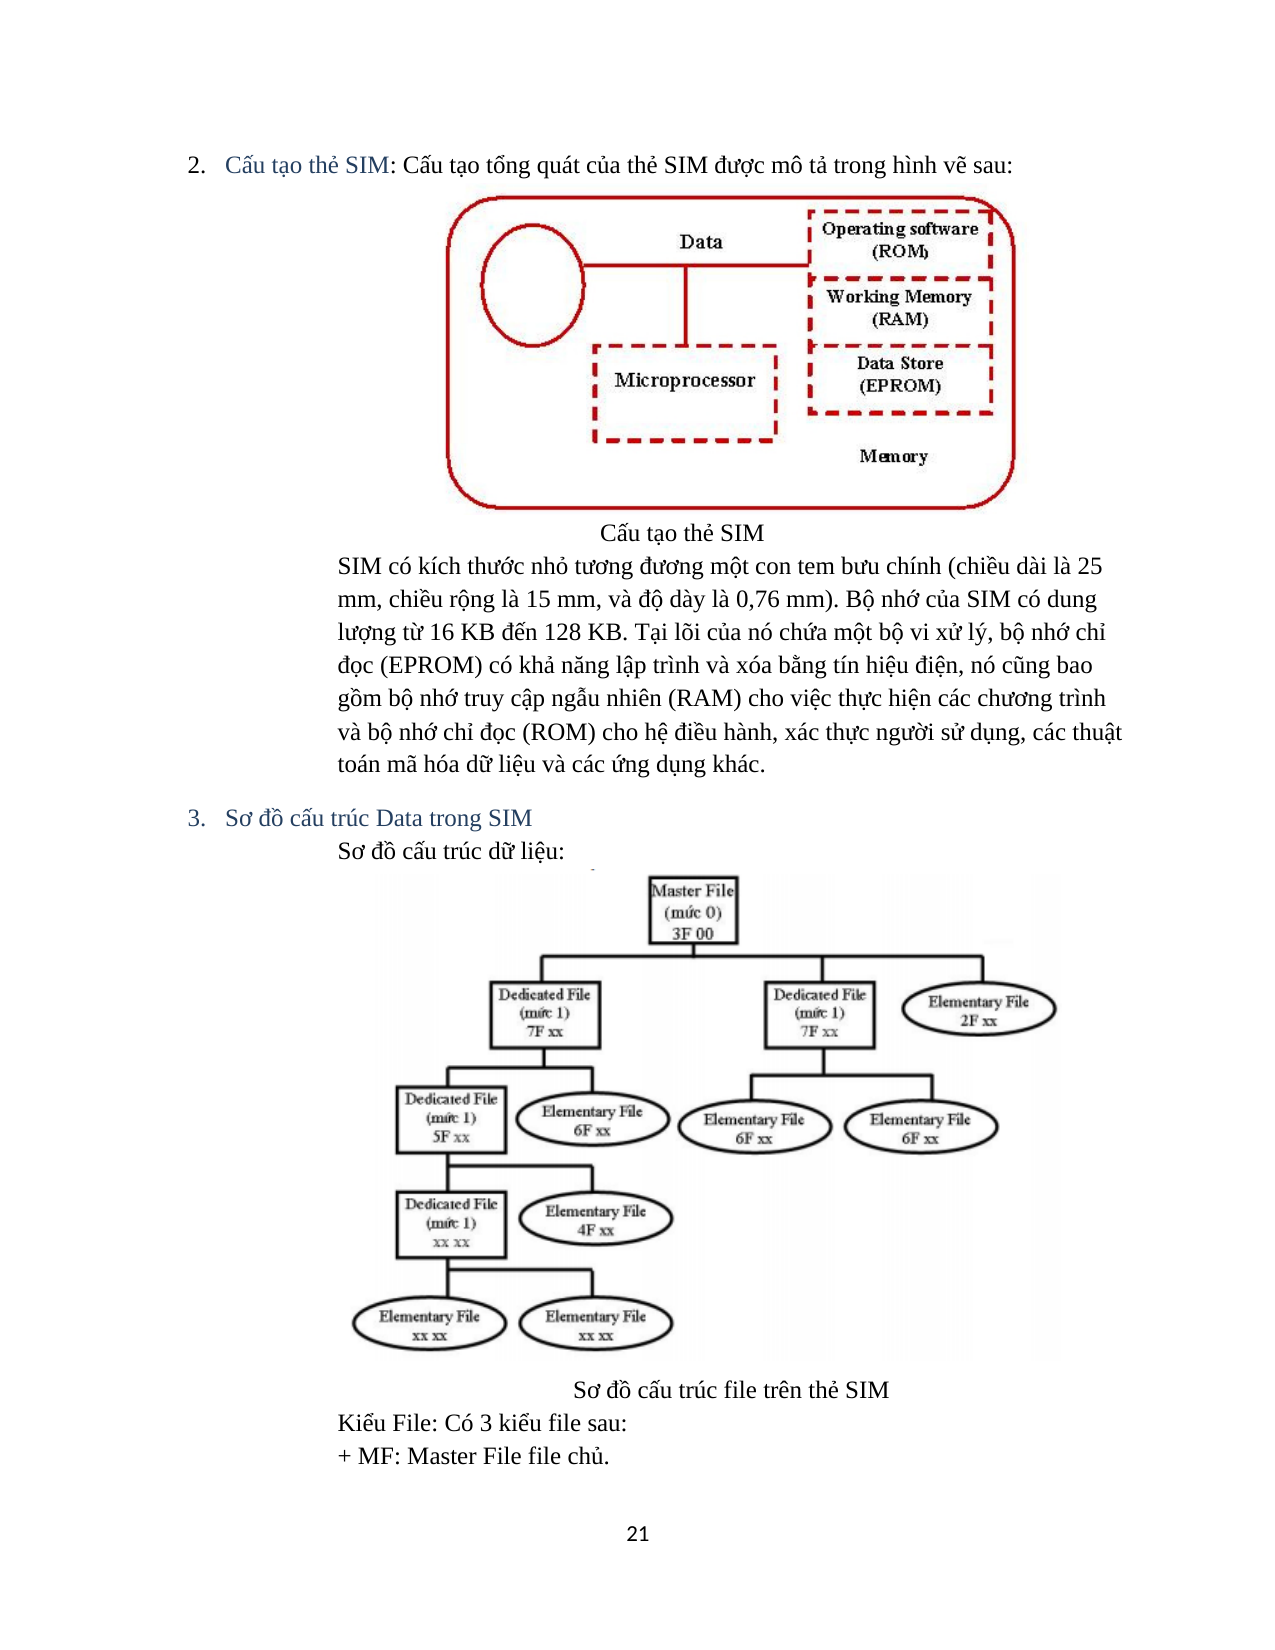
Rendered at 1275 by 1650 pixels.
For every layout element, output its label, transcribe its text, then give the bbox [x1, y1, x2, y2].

picture [337, 869, 1130, 1371]
list Sơ đồ cấu trúc file trên thẻ SIM [337, 1375, 1125, 1404]
list Kiểu File: Có 3 kiểu file sau: [337, 1408, 1125, 1437]
list + MF: Master File file chủ. [337, 1441, 1125, 1470]
picture [426, 183, 1037, 515]
list Cấu tạo thẻ SIM [562, 518, 1125, 547]
list Cấu tạo thẻ SIM: Cấu tạo tổng quát của thẻ SIM được mô tả trong hình vẽ sau: [187, 150, 1125, 179]
list Sơ đồ cấu trúc dữ liệu: [337, 836, 1125, 865]
subtitle Sơ đồ cấu trúc Data trong SIM [187, 803, 1125, 832]
list SIM có kích thước nhỏ tương đương một con tem bưu chính (chiều dài là 25 mm, chiều rộng là 15 mm, và độ dày là 0,76 mm). Bộ nhớ của SIM có dung lượng từ 16 KB đến 128 KB. Tại lõi của nó chứa một bộ vi xử lý, bộ nhớ chỉ đọc (EPROM) có khả năng lập trình và xóa bằng tín hiệu điện, nó cũng bao gồm bộ nhớ truy cập ngẫu nhiên (RAM) cho việc thực hiện các chương trình và bộ nhớ chỉ đọc (ROM) cho hệ điều hành, xác thực người sử dụng, các thuật toán mã hóa dữ liệu và các ứng dụng khác. [337, 551, 1125, 778]
